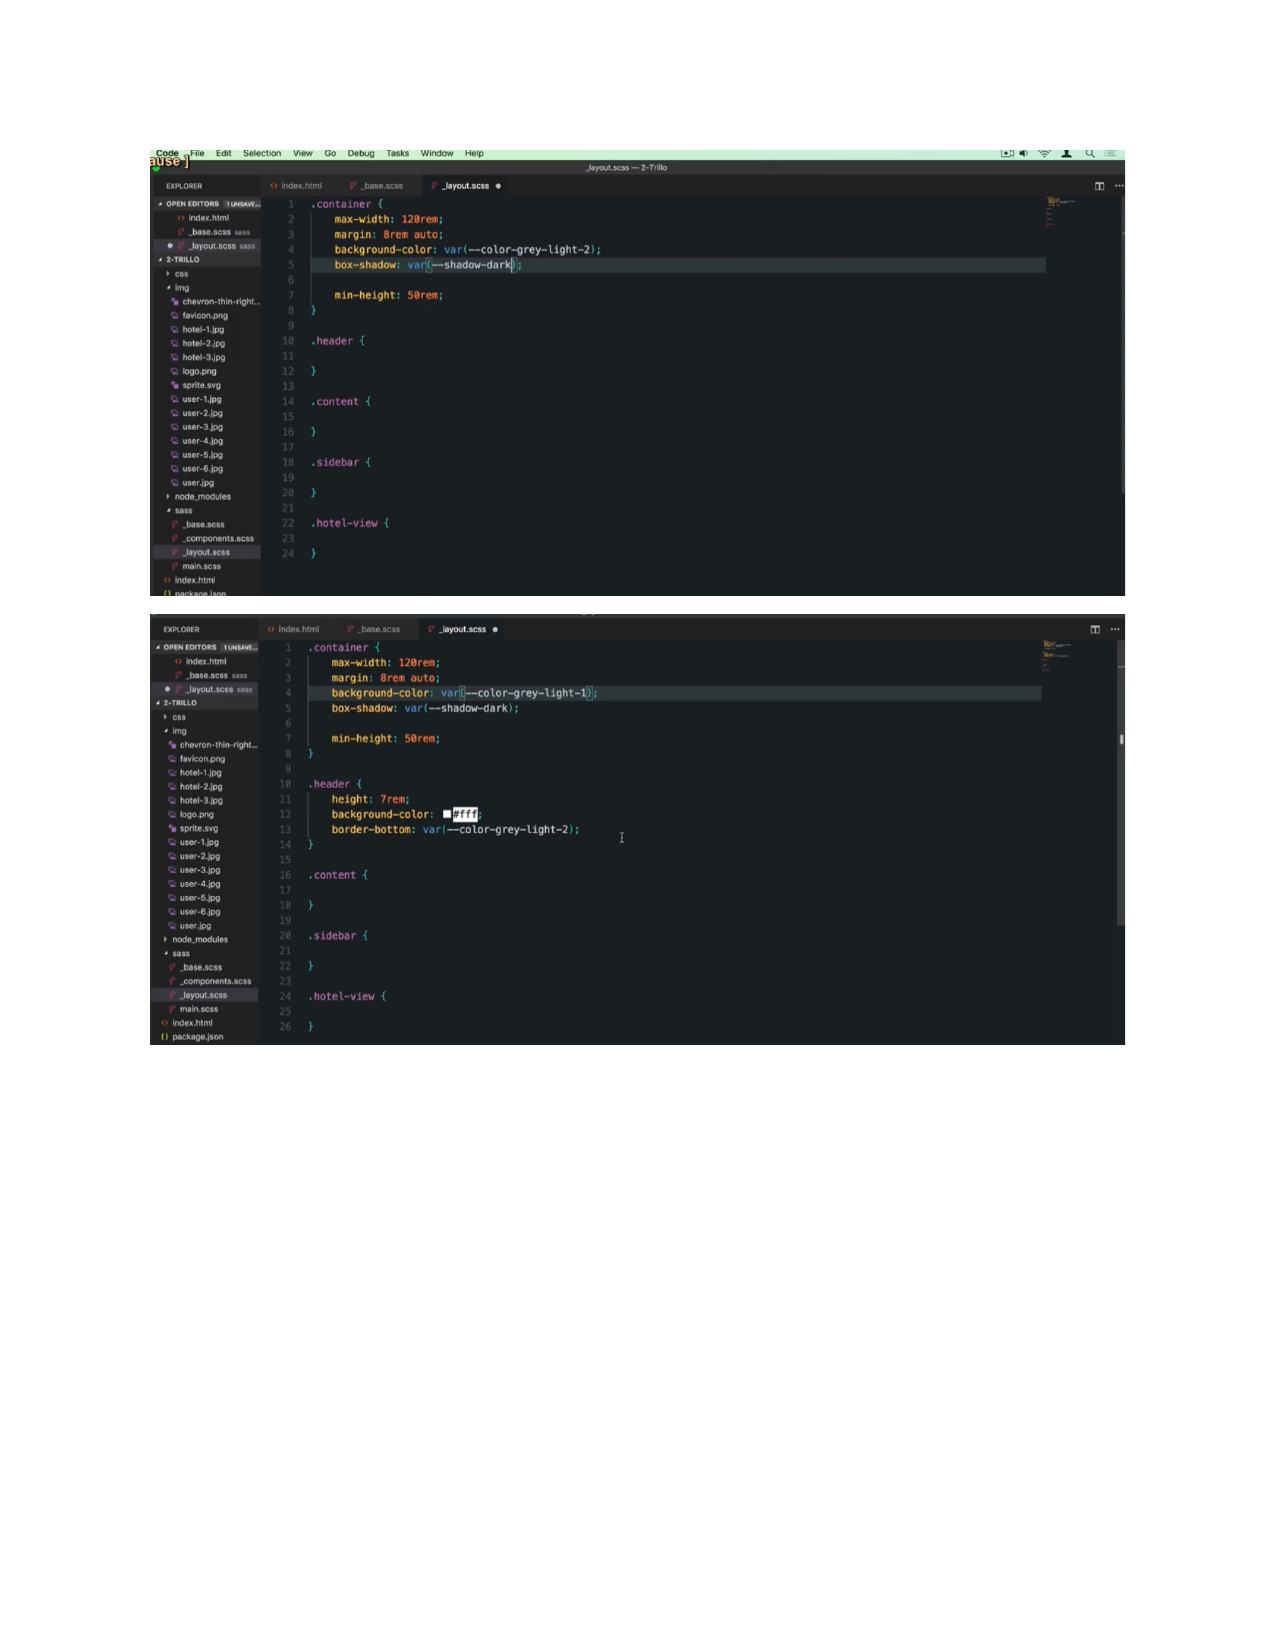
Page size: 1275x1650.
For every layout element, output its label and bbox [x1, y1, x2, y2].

picture [150, 150, 1125, 596]
picture [150, 614, 1125, 1045]
